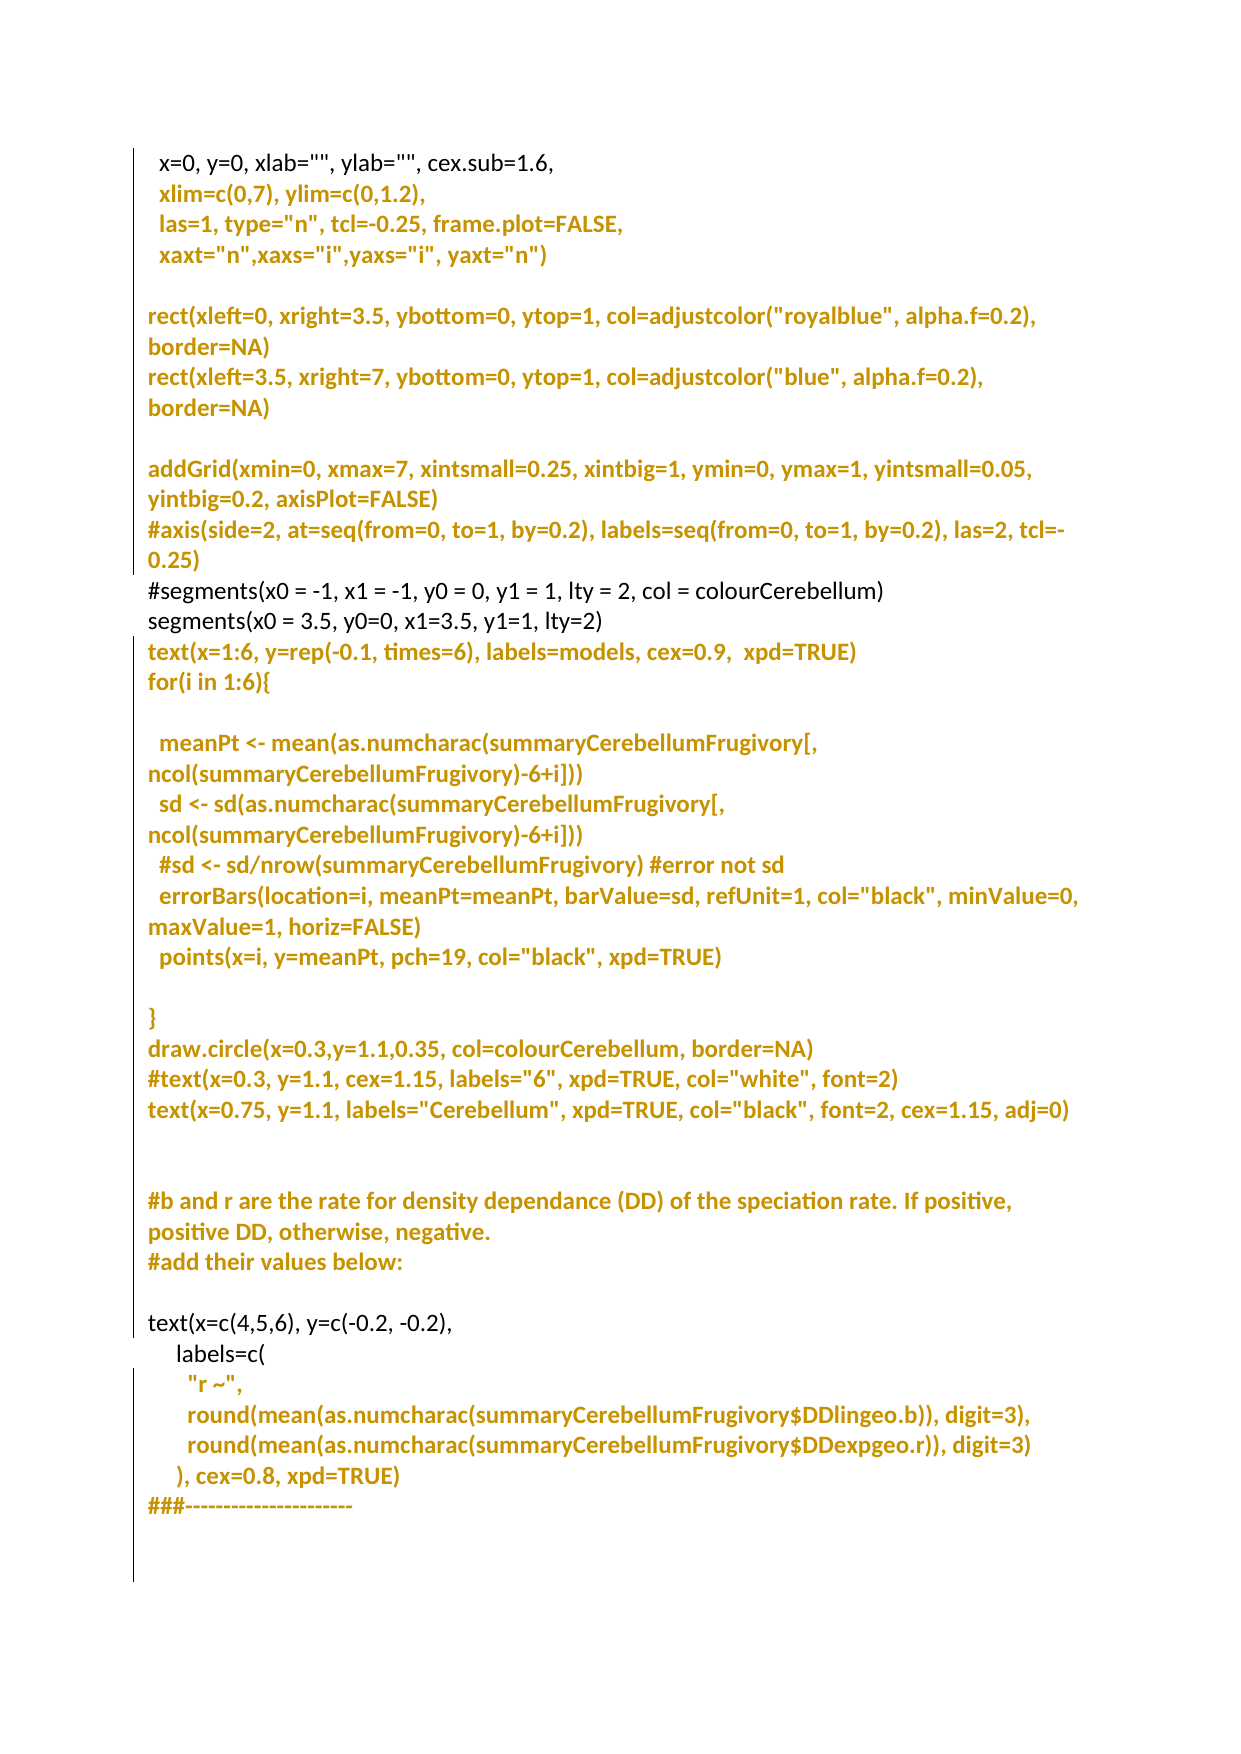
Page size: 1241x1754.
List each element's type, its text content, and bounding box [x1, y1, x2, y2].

text #sd <- sd/nrow(summaryCerebellumFrugivory) #error not sd [148, 849, 1093, 880]
text meanPt <- mean(as.numcharac(summaryCerebellumFrugivory[, ncol(summaryCerebellumFrugivory)-6+i])) [148, 727, 1093, 788]
text round(mean(as.numcharac(summaryCerebellumFrugivory$DDexpgeo.r)), digit=3) [148, 1429, 1093, 1460]
text errorBars(location=i, meanPt=meanPt, barValue=sd, refUnit=1, col="black", minValue=0, maxValue=1, horiz=FALSE) [148, 880, 1093, 941]
text text(x=0.75, y=1.1, labels="Cerebellum", xpd=TRUE, col="black", font=2, cex=1.15, adj=0) [148, 1094, 1093, 1124]
text segments(x0 = 3.5, y0=0, x1=3.5, y1=1, lty=2) [148, 605, 1093, 636]
text ), cex=0.8, xpd=TRUE) [148, 1460, 1093, 1491]
text points(x=i, y=meanPt, pch=19, col="black", xpd=TRUE) [148, 941, 1093, 972]
text text(x=c(4,5,6), y=c(-0.2, -0.2), [148, 1307, 1093, 1338]
text rect(xleft=0, xright=3.5, ybottom=0, ytop=1, col=adjustcolor("royalblue", alpha.f=0.2), border=NA) [148, 300, 1093, 361]
text xaxt="n",xaxs="i",yaxs="i", yaxt="n") [148, 239, 1093, 270]
text for(i in 1:6){ [148, 666, 1093, 697]
text draw.circle(x=0.3,y=1.1,0.35, col=colourCerebellum, border=NA) [148, 1033, 1093, 1063]
text rect(xleft=3.5, xright=7, ybottom=0, ytop=1, col=adjustcolor("blue", alpha.f=0.2), border=NA) [148, 361, 1093, 422]
text #segments(x0 = -1, x1 = -1, y0 = 0, y1 = 1, lty = 2, col = colourCerebellum) [148, 575, 1093, 605]
text #text(x=0.3, y=1.1, cex=1.15, labels="6", xpd=TRUE, col="white", font=2) [148, 1063, 1093, 1094]
text #add their values below: [148, 1246, 1093, 1277]
text round(mean(as.numcharac(summaryCerebellumFrugivory$DDlingeo.b)), digit=3), [148, 1399, 1093, 1429]
text sd <- sd(as.numcharac(summaryCerebellumFrugivory[, ncol(summaryCerebellumFrugivory)-6+i])) [148, 788, 1093, 849]
text labels=c( [148, 1338, 1093, 1368]
text xlim=c(0,7), ylim=c(0,1.2), [148, 178, 1093, 209]
text las=1, type="n", tcl=-0.25, frame.plot=FALSE, [148, 209, 1093, 239]
text #b and r are the rate for density dependance (DD) of the speciation rate. If positive, positive DD, otherwise, negative. [148, 1185, 1093, 1246]
text text(x=1:6, y=rep(-0.1, times=6), labels=models, cex=0.9, xpd=TRUE) [148, 636, 1093, 666]
text "r ~", [148, 1368, 1093, 1399]
text #axis(side=2, at=seq(from=0, to=1, by=0.2), labels=seq(from=0, to=1, by=0.2), las=2, tcl=-0.25) [148, 514, 1093, 575]
text } [148, 1002, 1093, 1033]
text ###---------------------- [148, 1491, 1093, 1521]
text addGrid(xmin=0, xmax=7, xintsmall=0.25, xintbig=1, ymin=0, ymax=1, yintsmall=0.05, yintbig=0.2, axisPlot=FALSE) [148, 453, 1093, 514]
text x=0, y=0, xlab="", ylab="", cex.sub=1.6, [148, 148, 1093, 178]
